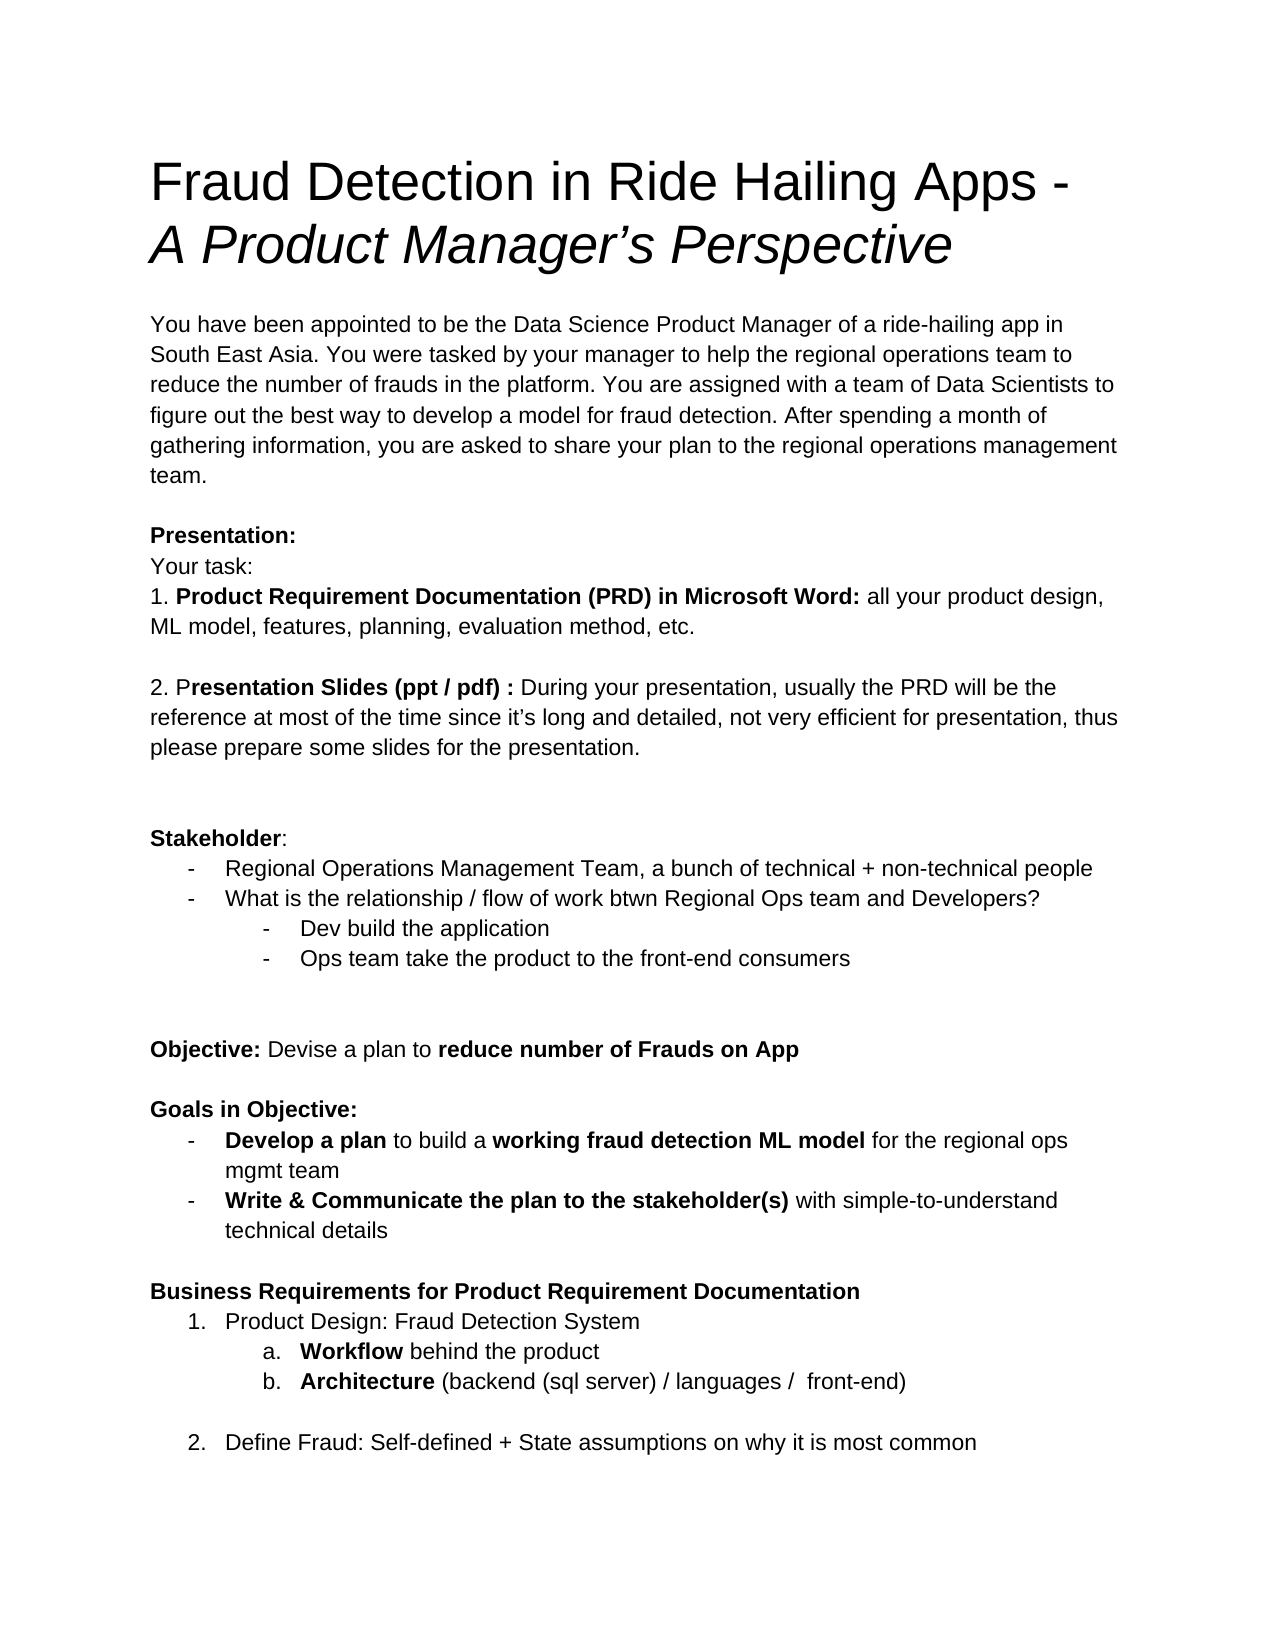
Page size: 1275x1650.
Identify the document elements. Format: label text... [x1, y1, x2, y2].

text Objective: Devise a plan to reduce number of Frauds on App [150, 1036, 1125, 1062]
list Define Fraud: Self-defined + State assumptions on why it is most common [187, 1429, 1125, 1455]
list Ops team take the product to the front-end consumers [262, 945, 1125, 972]
list Dev build the application [262, 915, 1125, 942]
text 1. Product Requirement Documentation (PRD) in Microsoft Word: all your product design, ML model, features, planning, evaluation method, etc. [150, 583, 1125, 639]
list Product Design: Fraud Detection System [187, 1308, 1125, 1334]
title Fraud Detection in Ride Hailing Apps - A Product Manager’s Perspective [150, 150, 1125, 274]
list Write & Communicate the plan to the stakeholder(s) with simple-to-understand technical details [187, 1187, 1125, 1244]
list Workflow behind the product [262, 1338, 1125, 1364]
text Goals in Objective: [150, 1096, 1125, 1123]
text Your task: [150, 553, 1125, 579]
list Develop a plan to build a working fraud detection ML model for the regional ops mgmt team [187, 1127, 1125, 1183]
text Business Requirements for Product Requirement Documentation [150, 1278, 1125, 1304]
text You have been appointed to be the Data Science Product Manager of a ride-hailing app in South East Asia. You were tasked by your manager to help the regional operations team to reduce the number of frauds in the platform. You are assigned with a team of Data Scientists to figure out the best way to develop a model for fraud detection. After spending a month of gathering information, you are asked to share your plan to the regional operations management team. [150, 311, 1125, 488]
list Architecture (backend (sql server) / languages / front-end) [262, 1368, 1125, 1395]
text 2. Presentation Slides (ppt / pdf) : During your presentation, usually the PRD will be the reference at most of the time since it’s long and detailed, not very efficient for presentation, thus please prepare some slides for the presentation. [150, 673, 1125, 760]
text Stakeholder: [150, 824, 1125, 851]
list Regional Operations Management Team, a bunch of technical + non-technical people [187, 855, 1125, 881]
list What is the relationship / flow of work btwn Regional Ops team and Developers? [187, 885, 1125, 911]
text Presentation: [150, 522, 1125, 549]
